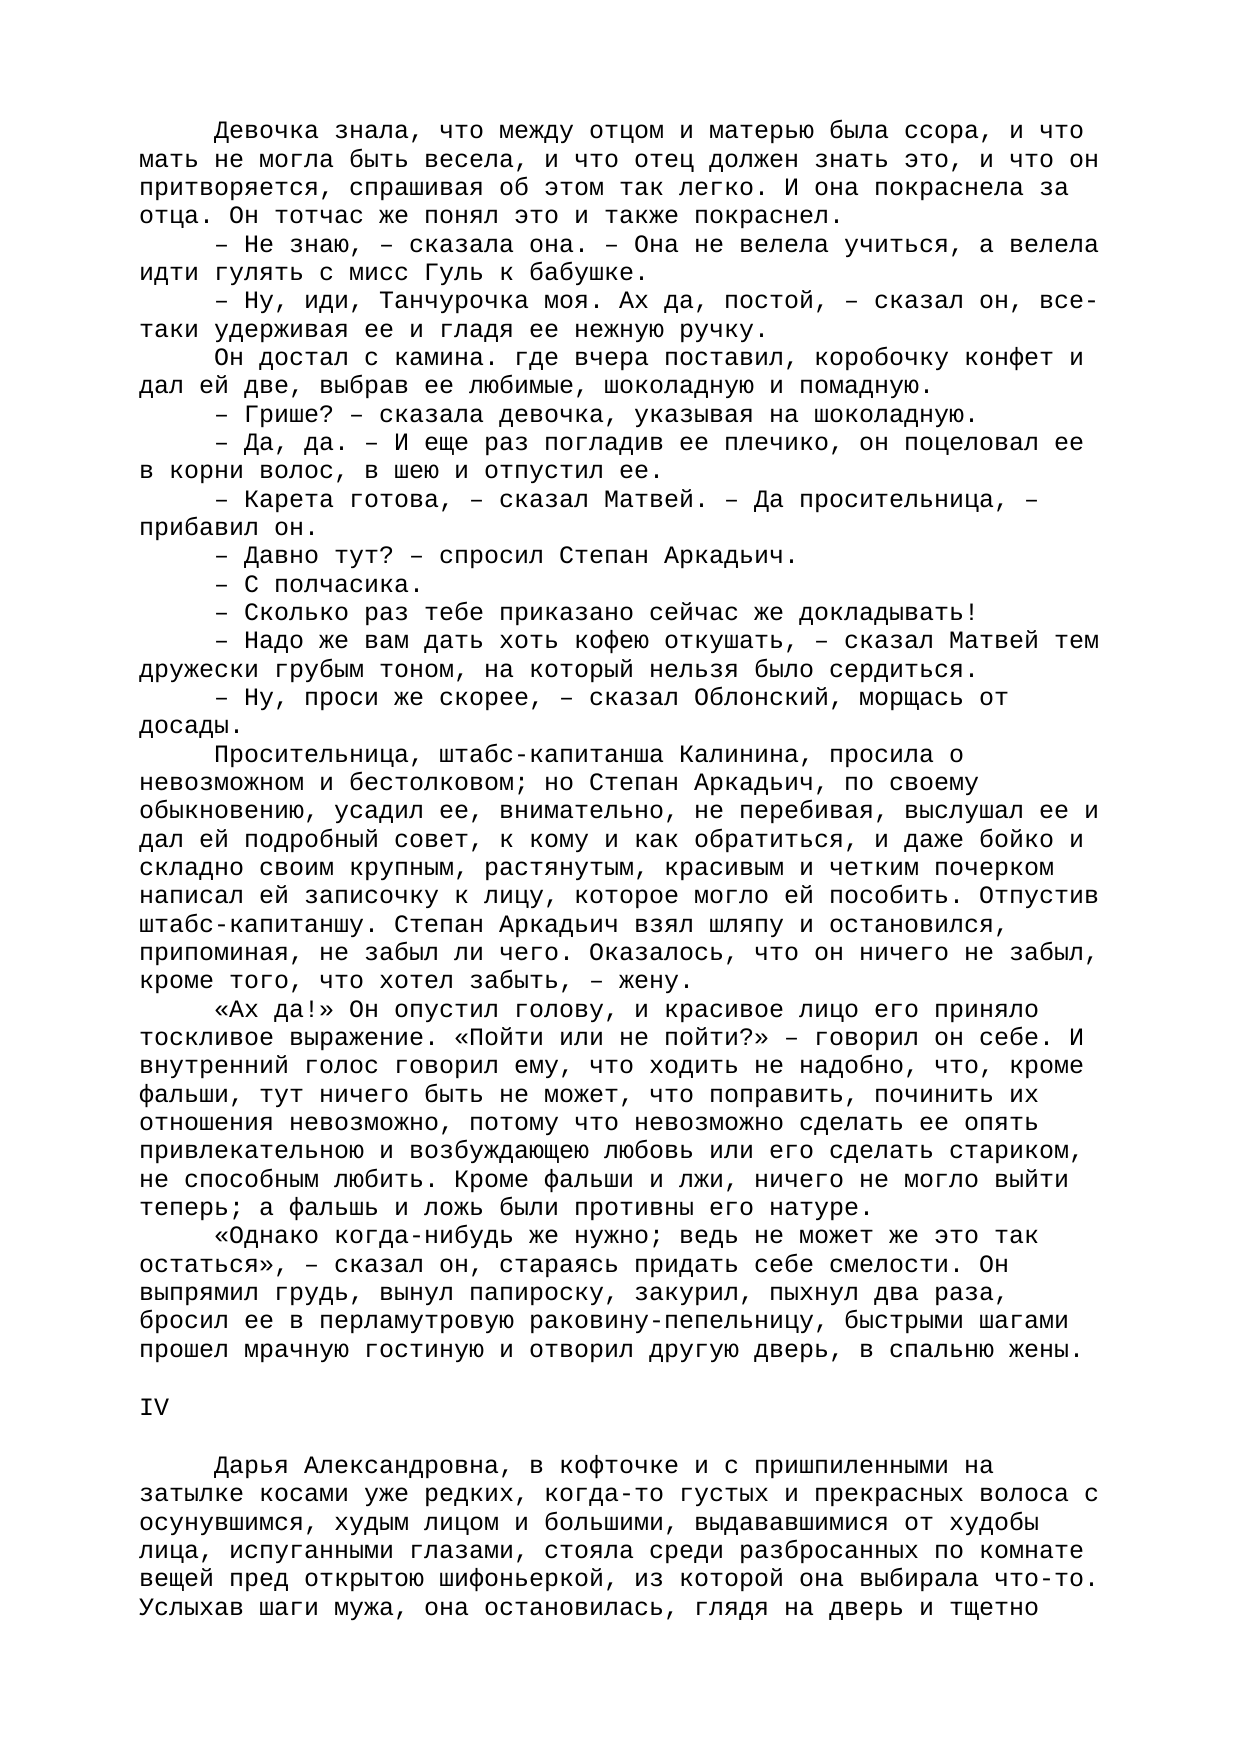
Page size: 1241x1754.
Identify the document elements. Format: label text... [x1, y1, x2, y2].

text – Ну, проси же скорее, – сказал Облонский, морщась от досады. [139, 685, 1101, 741]
text – Да, да. – И еще раз погладив ее плечико, он поцеловал ее в корни волос, в шею и отпустил ее. [139, 430, 1101, 486]
text – Сколько раз тебе приказано сейчас же докладывать! [139, 600, 1101, 628]
text Он достал с камина. где вчера поставил, коробочку конфет и дал ей две, выбрав ее любимые, шоколадную и помадную. [139, 345, 1101, 401]
text «Однако когда-нибудь же нужно; ведь не может же это так остаться», – сказал он, стараясь придать себе смелости. Он выпрямил грудь, вынул папироску, закурил, пыхнул два раза, бросил ее в перламутровую раковину-пепельницу, быстрыми шагами прошел мрачную гостиную и отворил другую дверь, в спальню жены. [139, 1223, 1101, 1365]
text IV [139, 1394, 1101, 1423]
text – Не знаю, – сказала она. – Она не велела учиться, а велела идти гулять с мисс Гуль к бабушке. [139, 231, 1101, 288]
text – Ну, иди, Танчурочка моя. Ах да, постой, – сказал он, все-таки удерживая ее и гладя ее нежную ручку. [139, 288, 1101, 345]
text – Грише? – сказала девочка, указывая на шоколадную. [139, 401, 1101, 430]
text – С полчасика. [139, 571, 1101, 600]
text Девочка знала, что между отцом и матерью была ссора, и что мать не могла быть весела, и что отец должен знать это, и что он притворяется, спрашивая об этом так легко. И она покраснела за отца. Он тотчас же понял это и также покраснел. [139, 118, 1101, 231]
text – Давно тут? – спросил Степан Аркадьич. [139, 543, 1101, 571]
text «Ах да!» Он опустил голову, и красивое лицо его приняло тоскливое выражение. «Пойти или не пойти?» – говорил он себе. И внутренний голос говорил ему, что ходить не надобно, что, кроме фальши, тут ничего быть не может, что поправить, починить их отношения невозможно, потому что невозможно сделать ее опять привлекательною и возбуждающею любовь или его сделать стариком, не способным любить. Кроме фальши и лжи, ничего не могло выйти теперь; а фальшь и ложь были противны его натуре. [139, 996, 1101, 1223]
text – Надо же вам дать хоть кофею откушать, – сказал Матвей тем дружески грубым тоном, на который нельзя было сердиться. [139, 628, 1101, 685]
text Просительница, штабс-капитанша Калинина, просила о невозможном и бестолковом; но Степан Аркадьич, по своему обыкновению, усадил ее, внимательно, не перебивая, выслушал ее и дал ей подробный совет, к кому и как обратиться, и даже бойко и складно своим крупным, растянутым, красивым и четким почерком написал ей записочку к лицу, которое могло ей пособить. Отпустив штабс-капитаншу. Степан Аркадьич взял шляпу и остановился, припоминая, не забыл ли чего. Оказалось, что он ничего не забыл, кроме того, что хотел забыть, – жену. [139, 741, 1101, 996]
text – Карета готова, – сказал Матвей. – Да просительница, – прибавил он. [139, 486, 1101, 543]
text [139, 1453, 1101, 1623]
